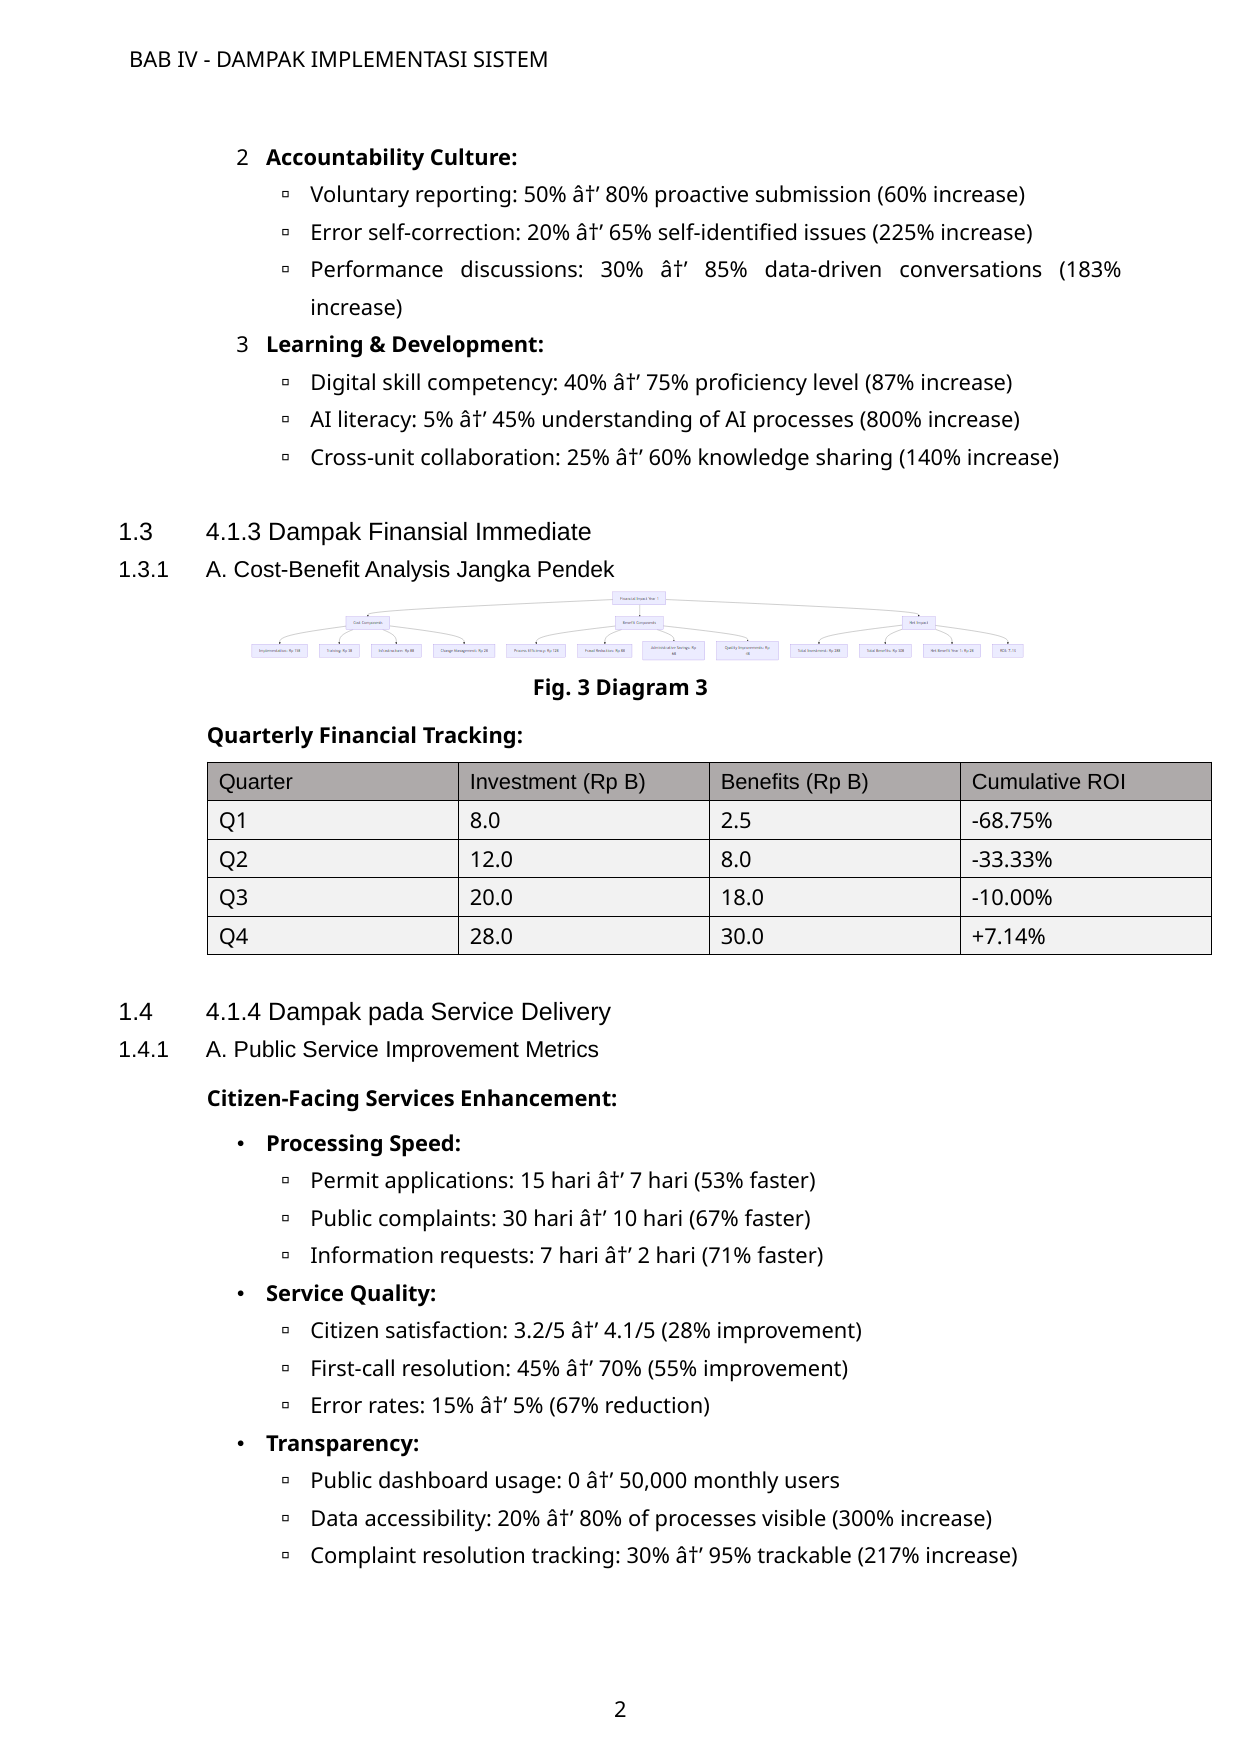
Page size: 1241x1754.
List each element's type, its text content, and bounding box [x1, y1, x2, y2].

text 4.1.4 Dampak pada Service Delivery [118, 993, 1122, 1030]
list Voluntary reporting: 50% â†’ 80% proactive submission (60% increase) [281, 175, 1122, 213]
text Quarterly Financial Tracking: [207, 717, 1122, 754]
table_cell -33.33% [961, 840, 1211, 877]
text 4.1.3 Dampak Finansial Immediate [118, 513, 1122, 550]
table_header Benefits (Rp B) [710, 763, 960, 800]
table_cell 28.0 [459, 917, 709, 954]
list Accountability Culture: [236, 138, 1122, 175]
list Error rates: 15% â†’ 5% (67% reduction) [281, 1387, 1122, 1424]
list Information requests: 7 hari â†’ 2 hari (71% faster) [281, 1237, 1122, 1274]
text A. Public Service Improvement Metrics [118, 1030, 1122, 1068]
list Data accessibility: 20% â†’ 80% of processes visible (300% increase) [281, 1499, 1122, 1537]
list Public dashboard usage: 0 â†’ 50,000 monthly users [281, 1462, 1122, 1499]
table_cell 18.0 [710, 878, 960, 916]
list Service Quality: [237, 1274, 1122, 1312]
list Transparency: [237, 1424, 1122, 1462]
table_header Quarter [208, 763, 458, 800]
table_cell 2.5 [710, 801, 960, 839]
list Processing Speed: [237, 1124, 1122, 1162]
table_cell Q4 [208, 917, 458, 954]
list Performance discussions: 30% â†’ 85% data-driven conversations (183% increase) [281, 250, 1122, 325]
text A. Cost-Benefit Analysis Jangka Pendek [118, 550, 1122, 588]
table_cell +7.14% [961, 917, 1211, 954]
list Digital skill competency: 40% â†’ 75% proficiency level (87% increase) [281, 363, 1122, 400]
text Fig. Diagram 3 [118, 668, 1122, 705]
table_cell Q2 [208, 840, 458, 877]
table_cell 20.0 [459, 878, 709, 916]
picture [250, 590, 1032, 664]
list Permit applications: 15 hari â†’ 7 hari (53% faster) [281, 1162, 1122, 1199]
list Citizen satisfaction: 3.2/5 â†’ 4.1/5 (28% improvement) [281, 1312, 1122, 1349]
table_cell Q3 [208, 878, 458, 916]
table_cell 12.0 [459, 840, 709, 877]
list AI literacy: 5% â†’ 45% understanding of AI processes (800% increase) [281, 400, 1122, 438]
list Error self-correction: 20% â†’ 65% self-identified issues (225% increase) [281, 213, 1122, 250]
list First-call resolution: 45% â†’ 70% (55% improvement) [281, 1349, 1122, 1387]
list Complaint resolution tracking: 30% â†’ 95% trackable (217% increase) [281, 1537, 1122, 1574]
table_header Cumulative ROI [961, 763, 1211, 800]
table_cell Q1 [208, 801, 458, 839]
table_cell -68.75% [961, 801, 1211, 839]
table_cell 30.0 [710, 917, 960, 954]
table_cell 8.0 [710, 840, 960, 877]
list Cross-unit collaboration: 25% â†’ 60% knowledge sharing (140% increase) [281, 438, 1122, 475]
table_cell -10.00% [961, 878, 1211, 916]
table_cell 8.0 [459, 801, 709, 839]
table_header Investment (Rp B) [459, 763, 709, 800]
text Citizen-Facing Services Enhancement: [207, 1079, 1122, 1117]
list Public complaints: 30 hari â†’ 10 hari (67% faster) [281, 1199, 1122, 1237]
list Learning & Development: [236, 325, 1122, 363]
